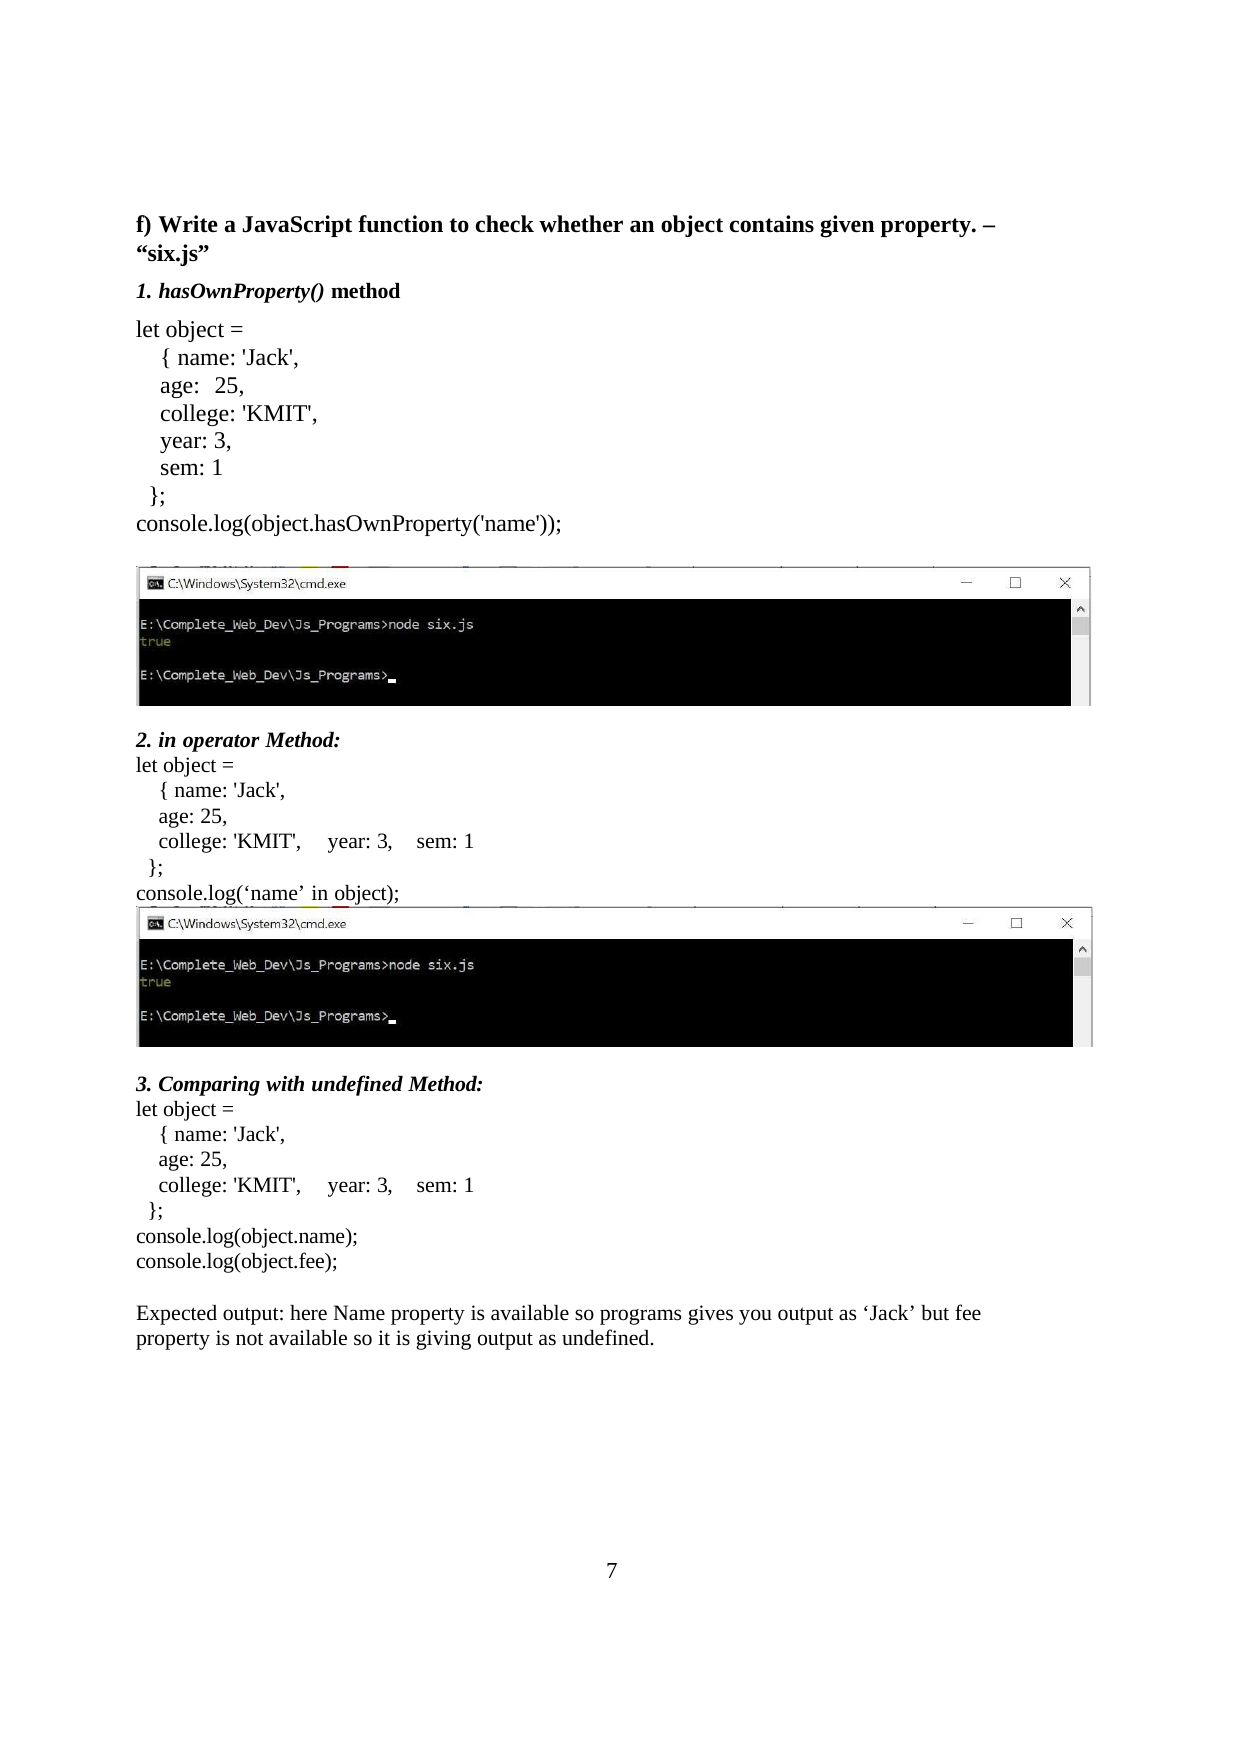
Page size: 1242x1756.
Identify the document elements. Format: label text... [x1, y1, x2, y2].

text }; [147, 1197, 1181, 1223]
list hasOwnProperty() method [136, 278, 1181, 303]
text sem: 1 [160, 454, 1181, 481]
text }; [147, 854, 1181, 879]
list in operator Method: [136, 585, 1181, 752]
text }; [148, 481, 1181, 509]
text let object = { name: 'Jack', age: 25, [136, 1096, 302, 1172]
picture [136, 906, 1093, 929]
picture [136, 566, 1092, 585]
text console.log(‘name’ in object); [136, 880, 1181, 905]
text let object = { name: 'Jack', age: 25, [136, 752, 302, 828]
text Expected output: here Name property is available so programs gives you output as ‘Jack’ but fee property is not available so it is giving output as undefined. [136, 1300, 1045, 1351]
text let object = { name: 'Jack', age: 25, college: 'KMIT', year: 3, [136, 315, 319, 454]
subtitle Write a JavaScript function to check whether an object contains given property. – “six.js” [136, 210, 1008, 266]
text console.log(object.name); console.log(object.fee); [136, 1223, 477, 1274]
text college: 'KMIT', year: 3, sem: 1 [158, 1172, 1181, 1197]
text college: 'KMIT', year: 3, sem: 1 [158, 828, 1181, 853]
text console.log(object.hasOwnProperty('name')); [136, 509, 1181, 537]
list Comparing with undefined Method: [136, 929, 1181, 1096]
